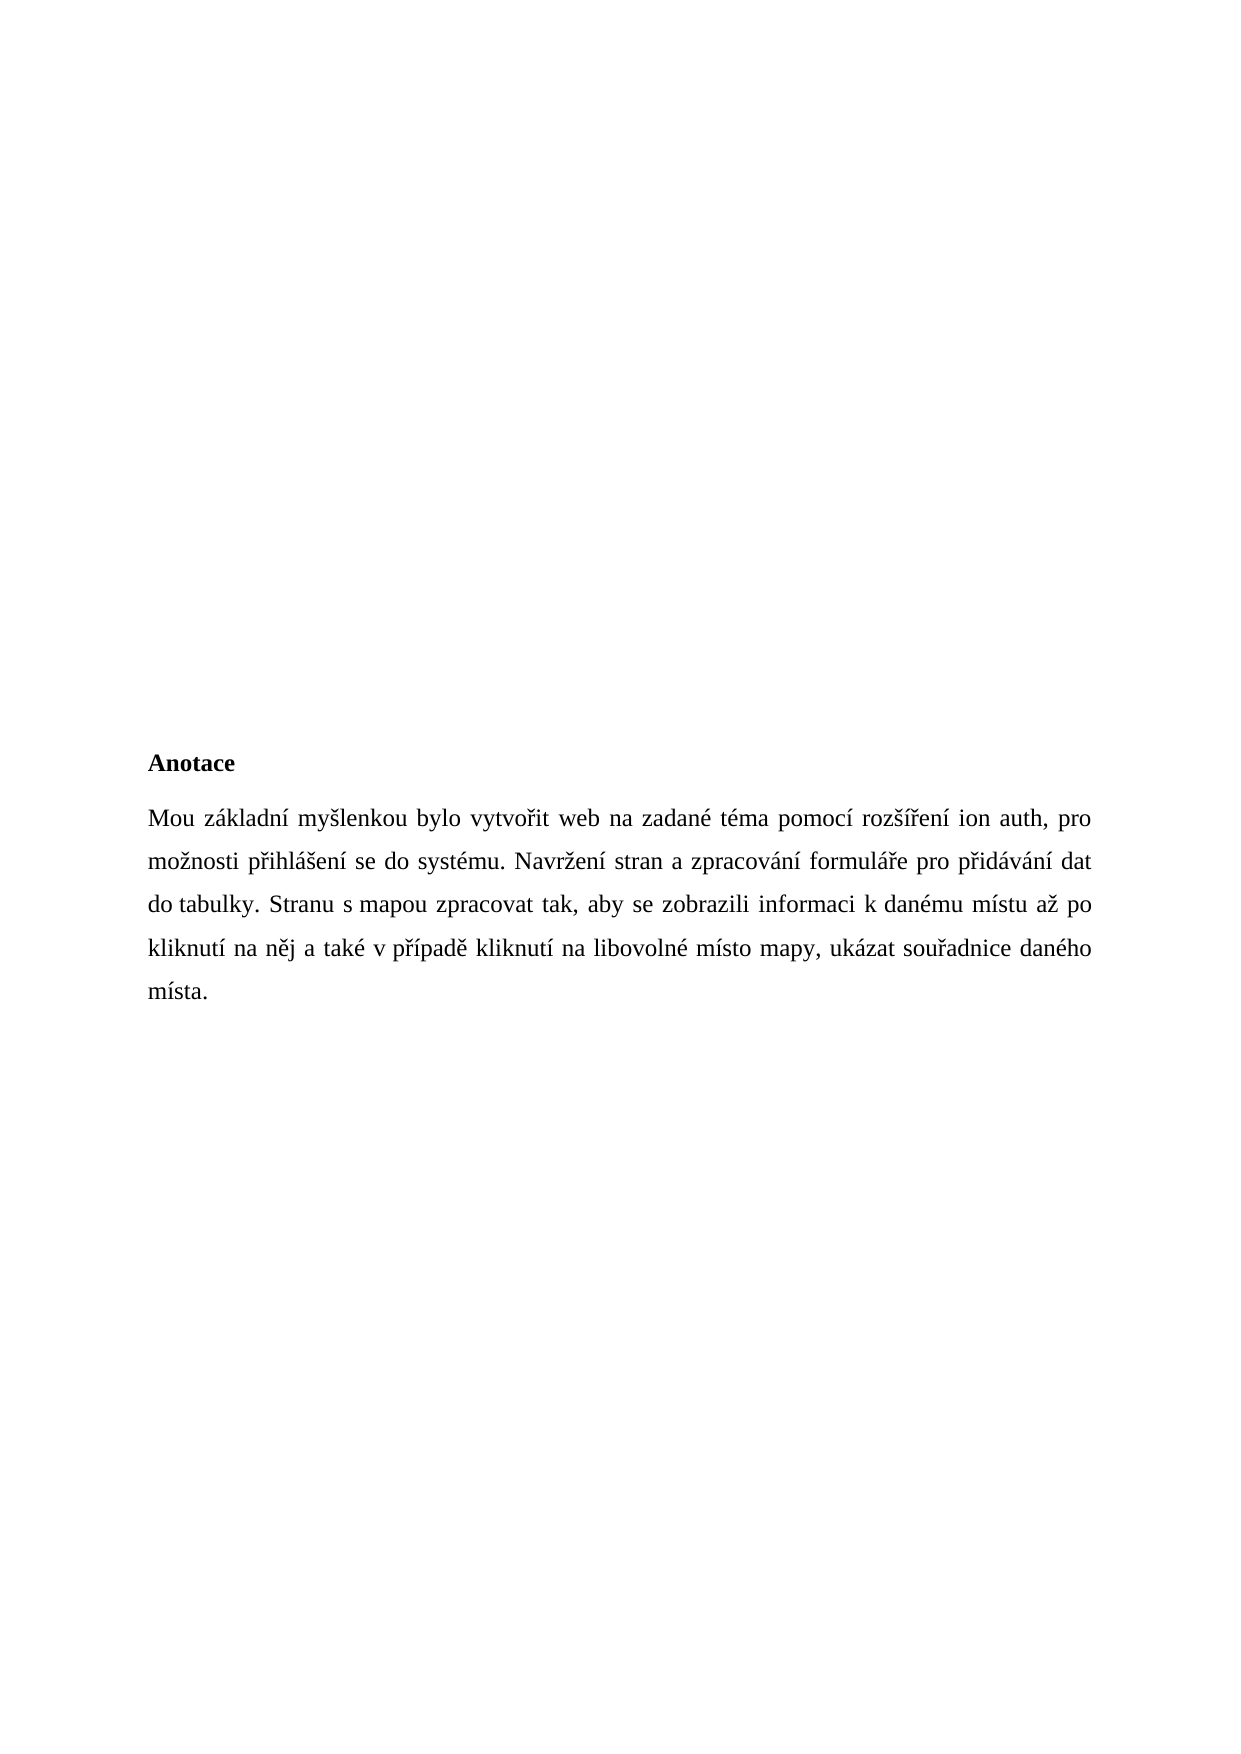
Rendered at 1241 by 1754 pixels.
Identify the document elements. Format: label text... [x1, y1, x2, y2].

text Anotace [148, 748, 1093, 776]
text Mou základní myšlenkou bylo vytvořit web na zadané téma pomocí rozšíření ion auth, pro možnosti přihlášení se do systému. Navržení stran a zpracování formuláře pro přidávání dat do tabulky. Stranu s mapou zpracovat tak, aby se zobrazili informaci k danému místu až po kliknutí na něj a také v případě kliknutí na libovolné místo mapy, ukázat souřadnice daného místa. [148, 803, 1093, 1004]
